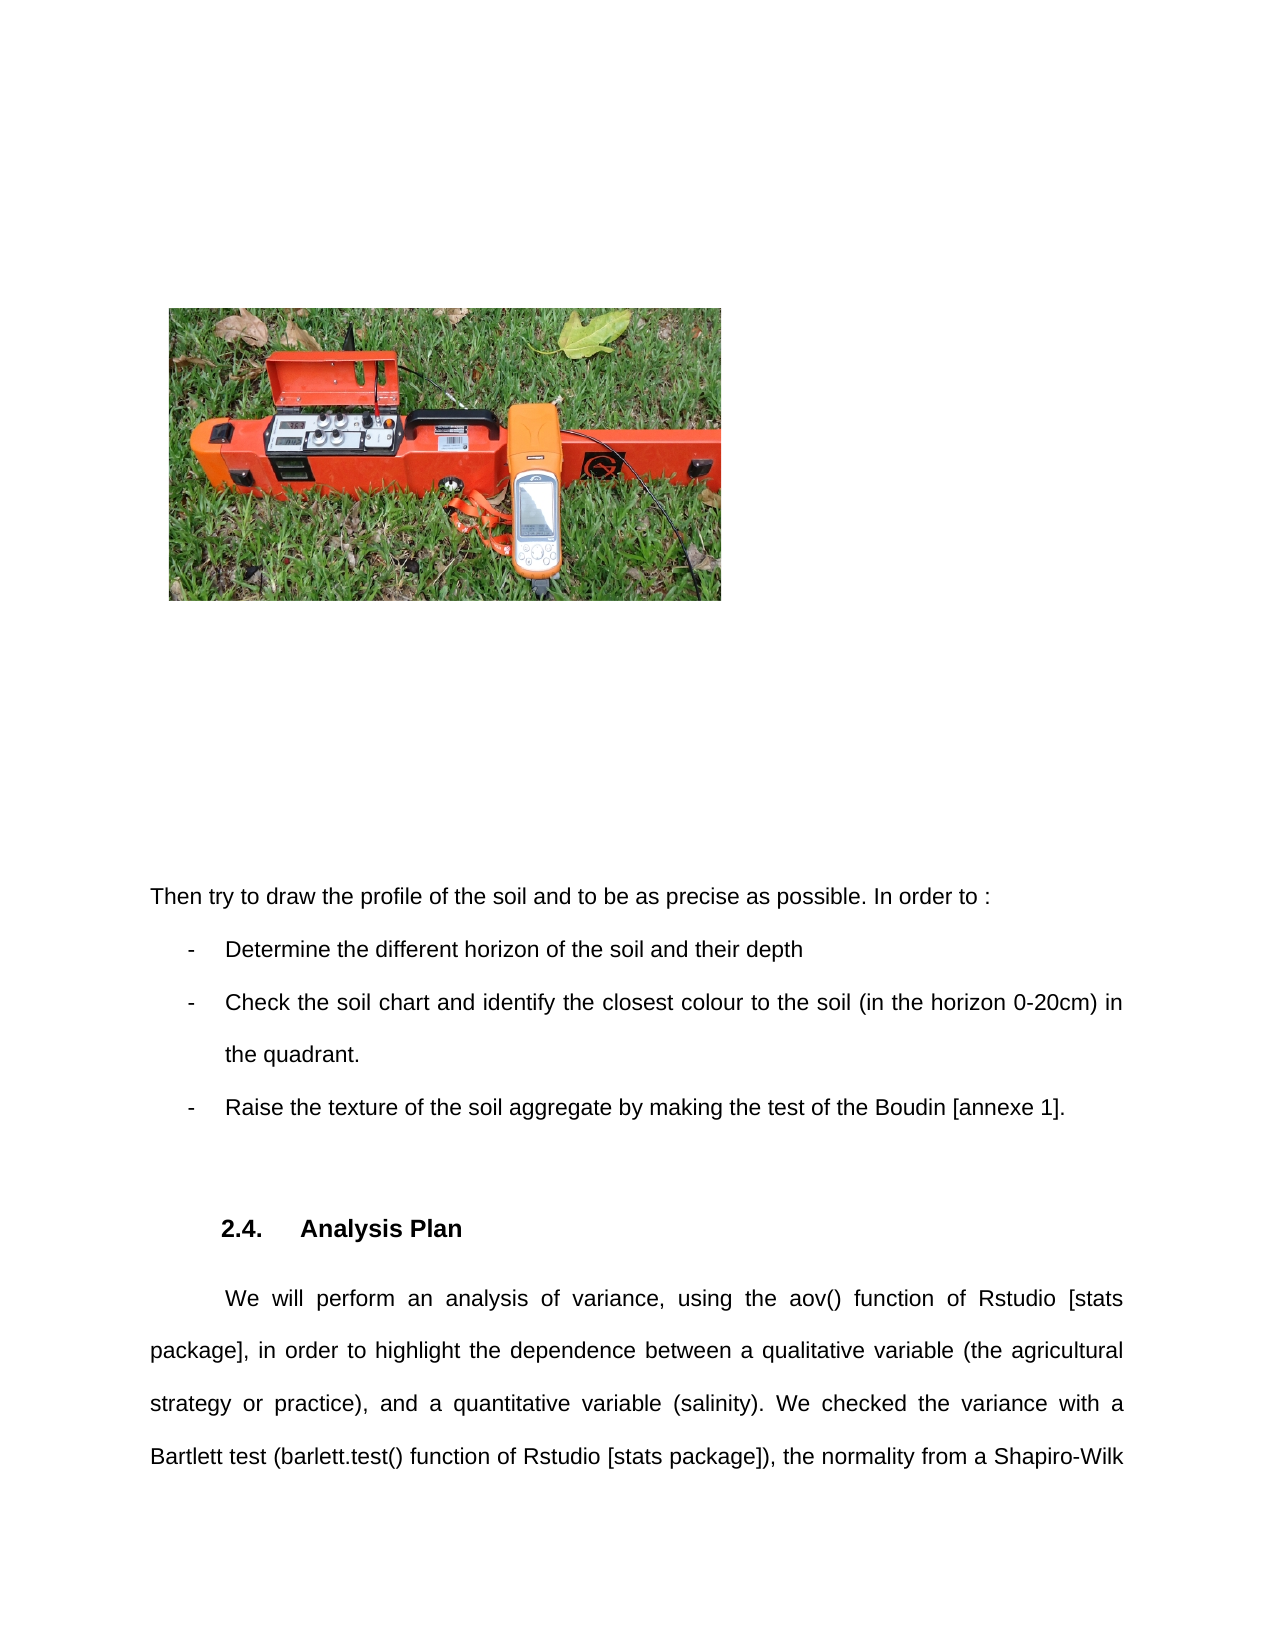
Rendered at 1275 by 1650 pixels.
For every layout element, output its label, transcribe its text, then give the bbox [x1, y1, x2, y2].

list Check the soil chart and identify the closest colour to the soil (in the horizon 0-20cm) in the quadrant. [187, 989, 1125, 1068]
list Raise the texture of the soil aggregate by making the test of the Boudin [annexe 1]. [187, 1094, 1125, 1120]
list Determine the different horizon of the soil and their depth [187, 936, 1125, 962]
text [150, 1284, 1125, 1469]
picture [168, 308, 722, 601]
text Then try to draw the profile of the soil and to be as precise as possible. In order to : [150, 883, 1125, 909]
subtitle Analysis Plan [262, 1214, 1125, 1243]
